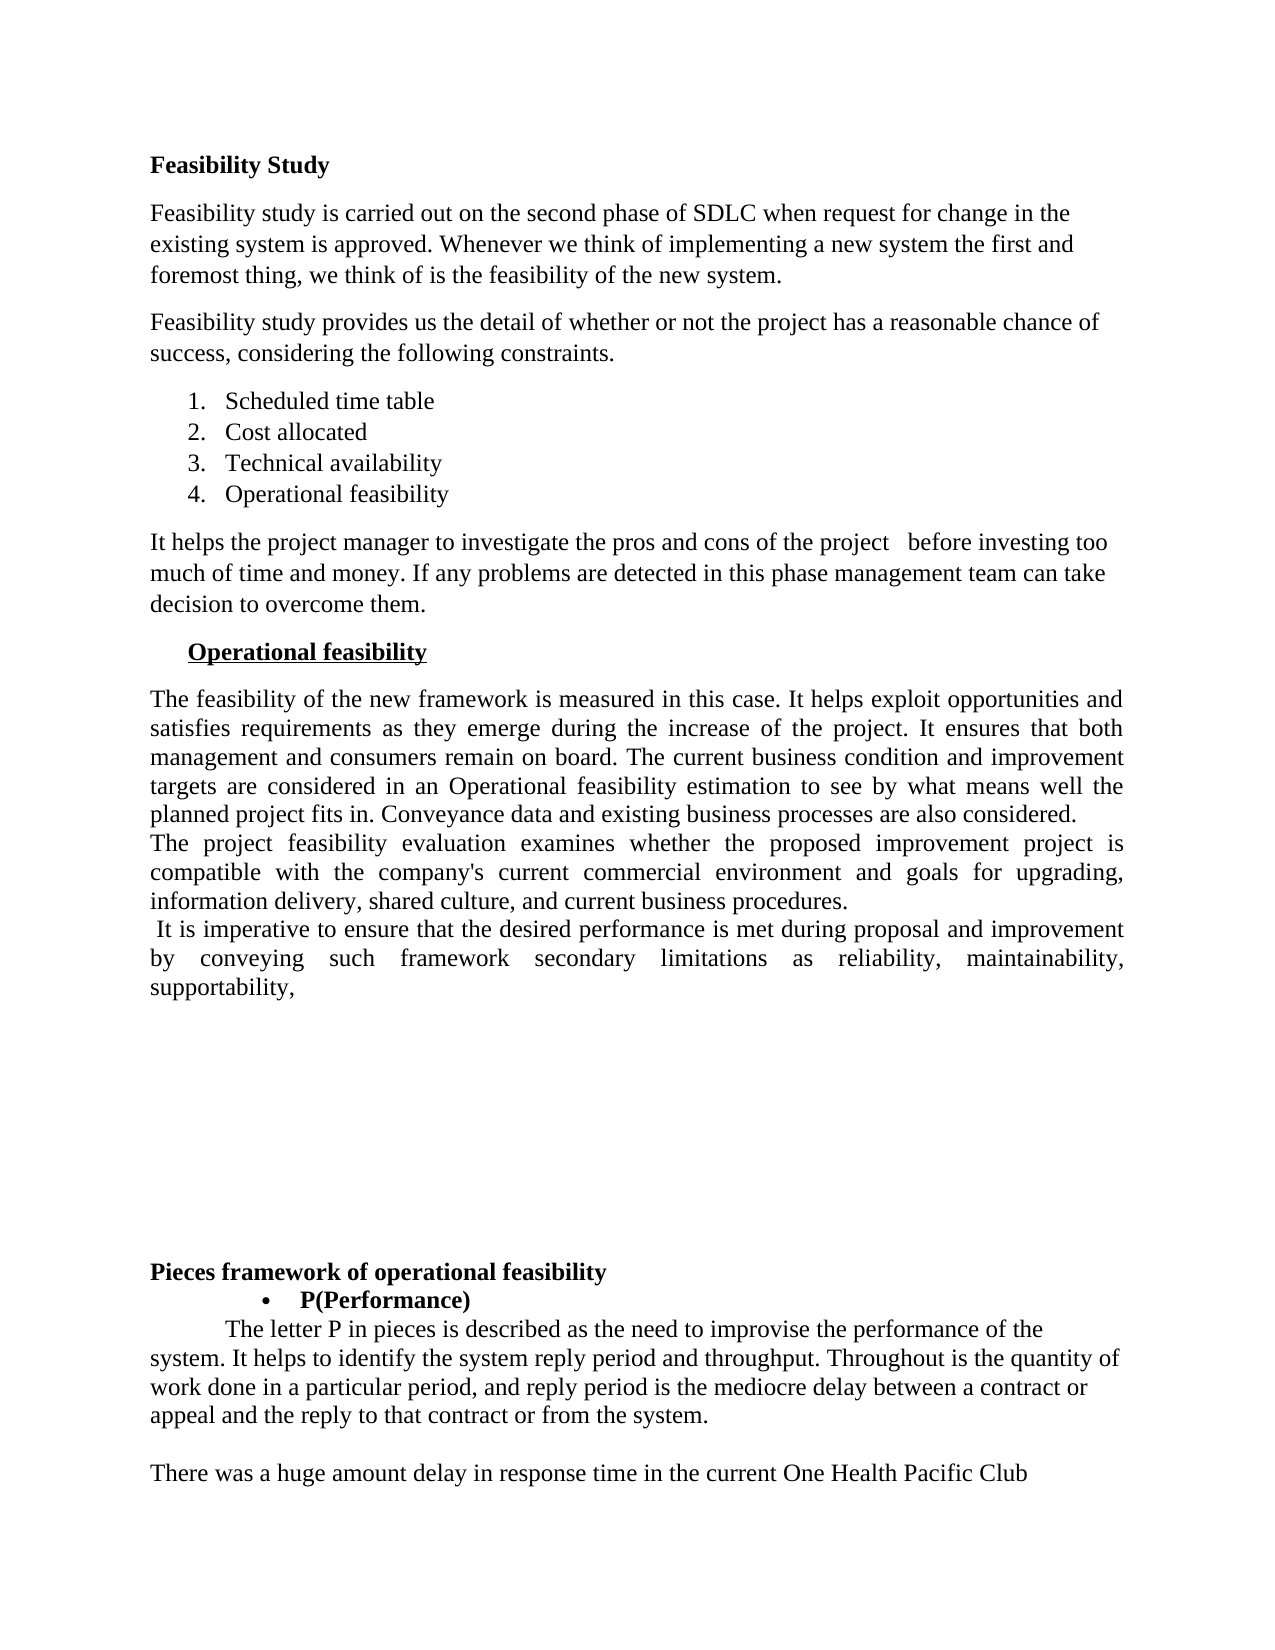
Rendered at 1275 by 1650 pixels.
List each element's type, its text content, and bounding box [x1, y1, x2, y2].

list Scheduled time table [187, 386, 1125, 415]
list Technical availability [187, 448, 1125, 477]
text Feasibility Study [150, 150, 1125, 179]
text The project feasibility evaluation examines whether the proposed improvement project is compatible with the company's current commercial environment and goals for upgrading, information delivery, shared culture, and current business procedures. [150, 828, 1125, 914]
text It helps the project manager to investigate the pros and cons of the project before investing too much of time and money. If any problems are detected in this phase management team can take decision to overcome them. [150, 527, 1125, 618]
text The feasibility of the new framework is measured in this case. It helps exploit opportunities and satisfies requirements as they emerge during the increase of the project. It ensures that both management and consumers remain on board. The current business condition and improvement targets are considered in an Operational feasibility estimation to see by what means well the planned project fits in. Conveyance data and existing business processes are also considered. [150, 684, 1125, 828]
text It is imperative to ensure that the desired performance is met during proposal and improvement by conveying such framework secondary limitations as reliability, maintainability, supportability, [150, 914, 1125, 1001]
text Feasibility study is carried out on the second phase of SDLC when request for change in the existing system is approved. Whenever we think of implementing a new system the first and foremost thing, we think of is the feasibility of the new system. [150, 198, 1125, 288]
list Operational feasibility [187, 479, 1125, 508]
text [150, 1314, 1125, 1487]
list Operational feasibility [187, 637, 1125, 666]
text Feasibility study provides us the detail of whether or not the project has a reasonable chance of success, considering the following constraints. [150, 307, 1125, 367]
list Cost allocated [187, 417, 1125, 446]
text Pieces framework of operational feasibility [150, 1257, 1125, 1285]
list P(Performance) [262, 1285, 1125, 1314]
